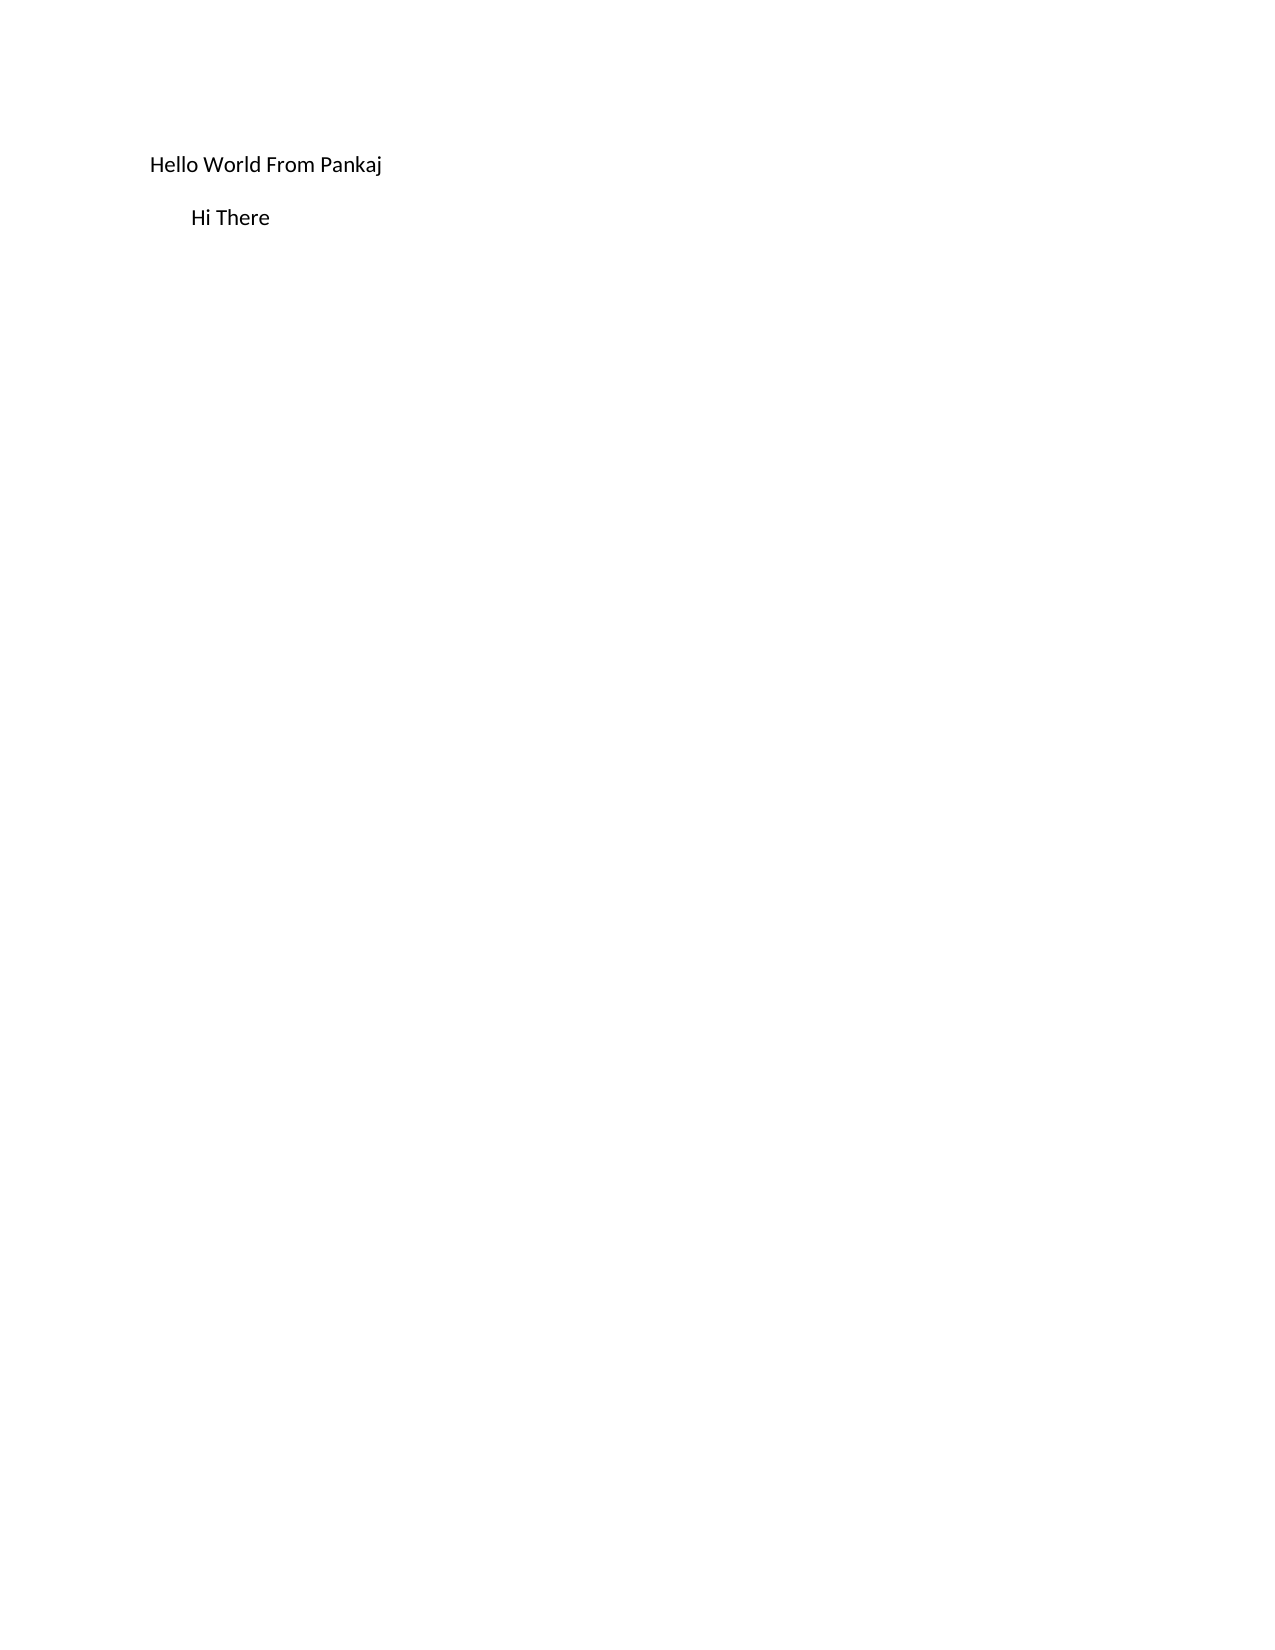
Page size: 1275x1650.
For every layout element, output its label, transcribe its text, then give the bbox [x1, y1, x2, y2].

text Hi There [150, 203, 1125, 231]
text Hello World From Pankaj [150, 150, 1125, 178]
